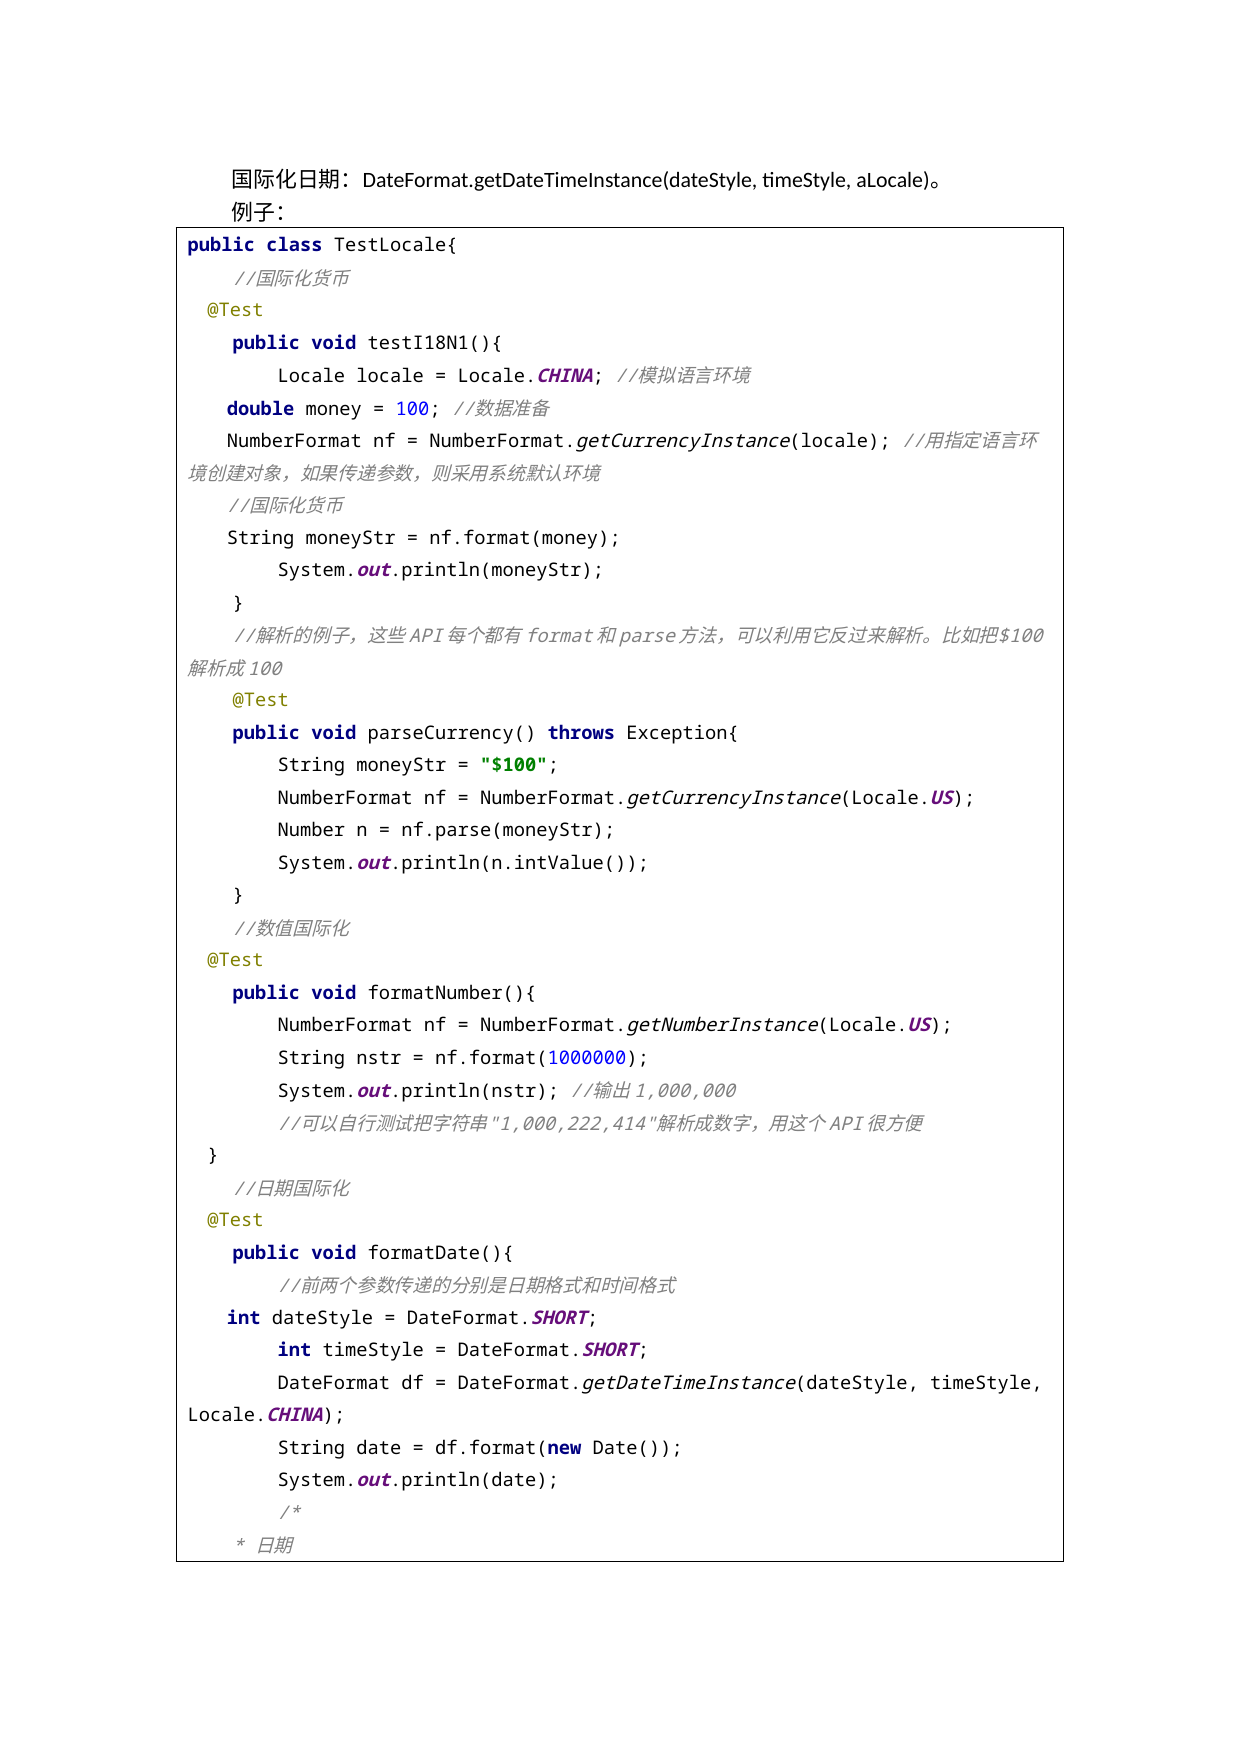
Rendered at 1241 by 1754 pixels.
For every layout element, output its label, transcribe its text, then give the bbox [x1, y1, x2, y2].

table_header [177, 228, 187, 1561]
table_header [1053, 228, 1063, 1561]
text 例子： [187, 194, 1053, 227]
text 国际化日期：DateFormat.getDateTimeInstance(dateStyle, timeStyle, aLocale)。 [187, 162, 1053, 194]
